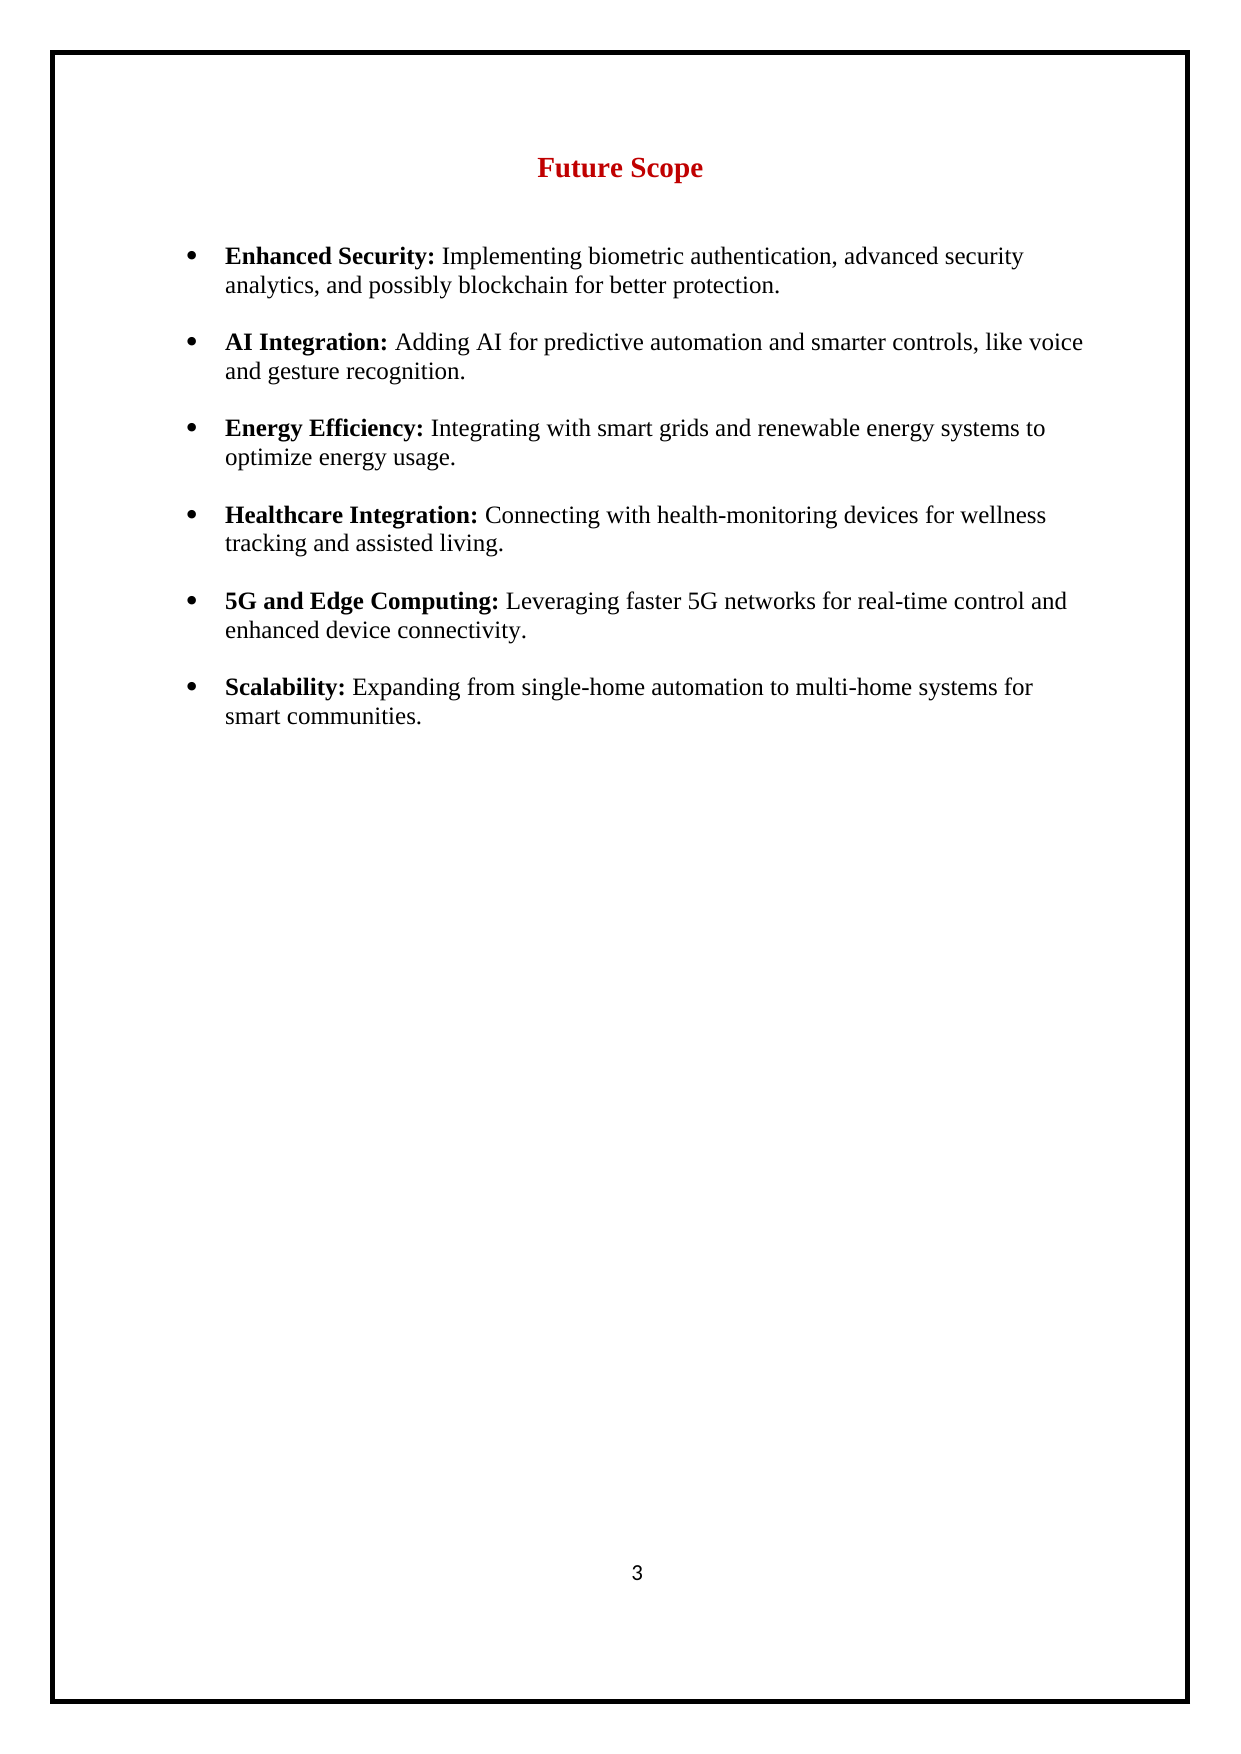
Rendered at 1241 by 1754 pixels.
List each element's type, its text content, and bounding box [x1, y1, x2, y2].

list Enhanced Security: Implementing biometric authentication, advanced security analytics, and possibly blockchain for better protection. [187, 241, 1090, 298]
subtitle Future Scope [150, 150, 1090, 183]
list Energy Efficiency: Integrating with smart grids and renewable energy systems to optimize energy usage. [187, 413, 1090, 471]
list Healthcare Integration: Connecting with health-monitoring devices for wellness tracking and assisted living. [187, 500, 1090, 557]
list 5G and Edge Computing: Leveraging faster 5G networks for real-time control and enhanced device connectivity. [187, 586, 1090, 643]
list AI Integration: Adding AI for predictive automation and smarter controls, like voice and gesture recognition. [187, 327, 1090, 385]
list Scalability: Expanding from single-home automation to multi-home systems for smart communities. [187, 672, 1090, 730]
